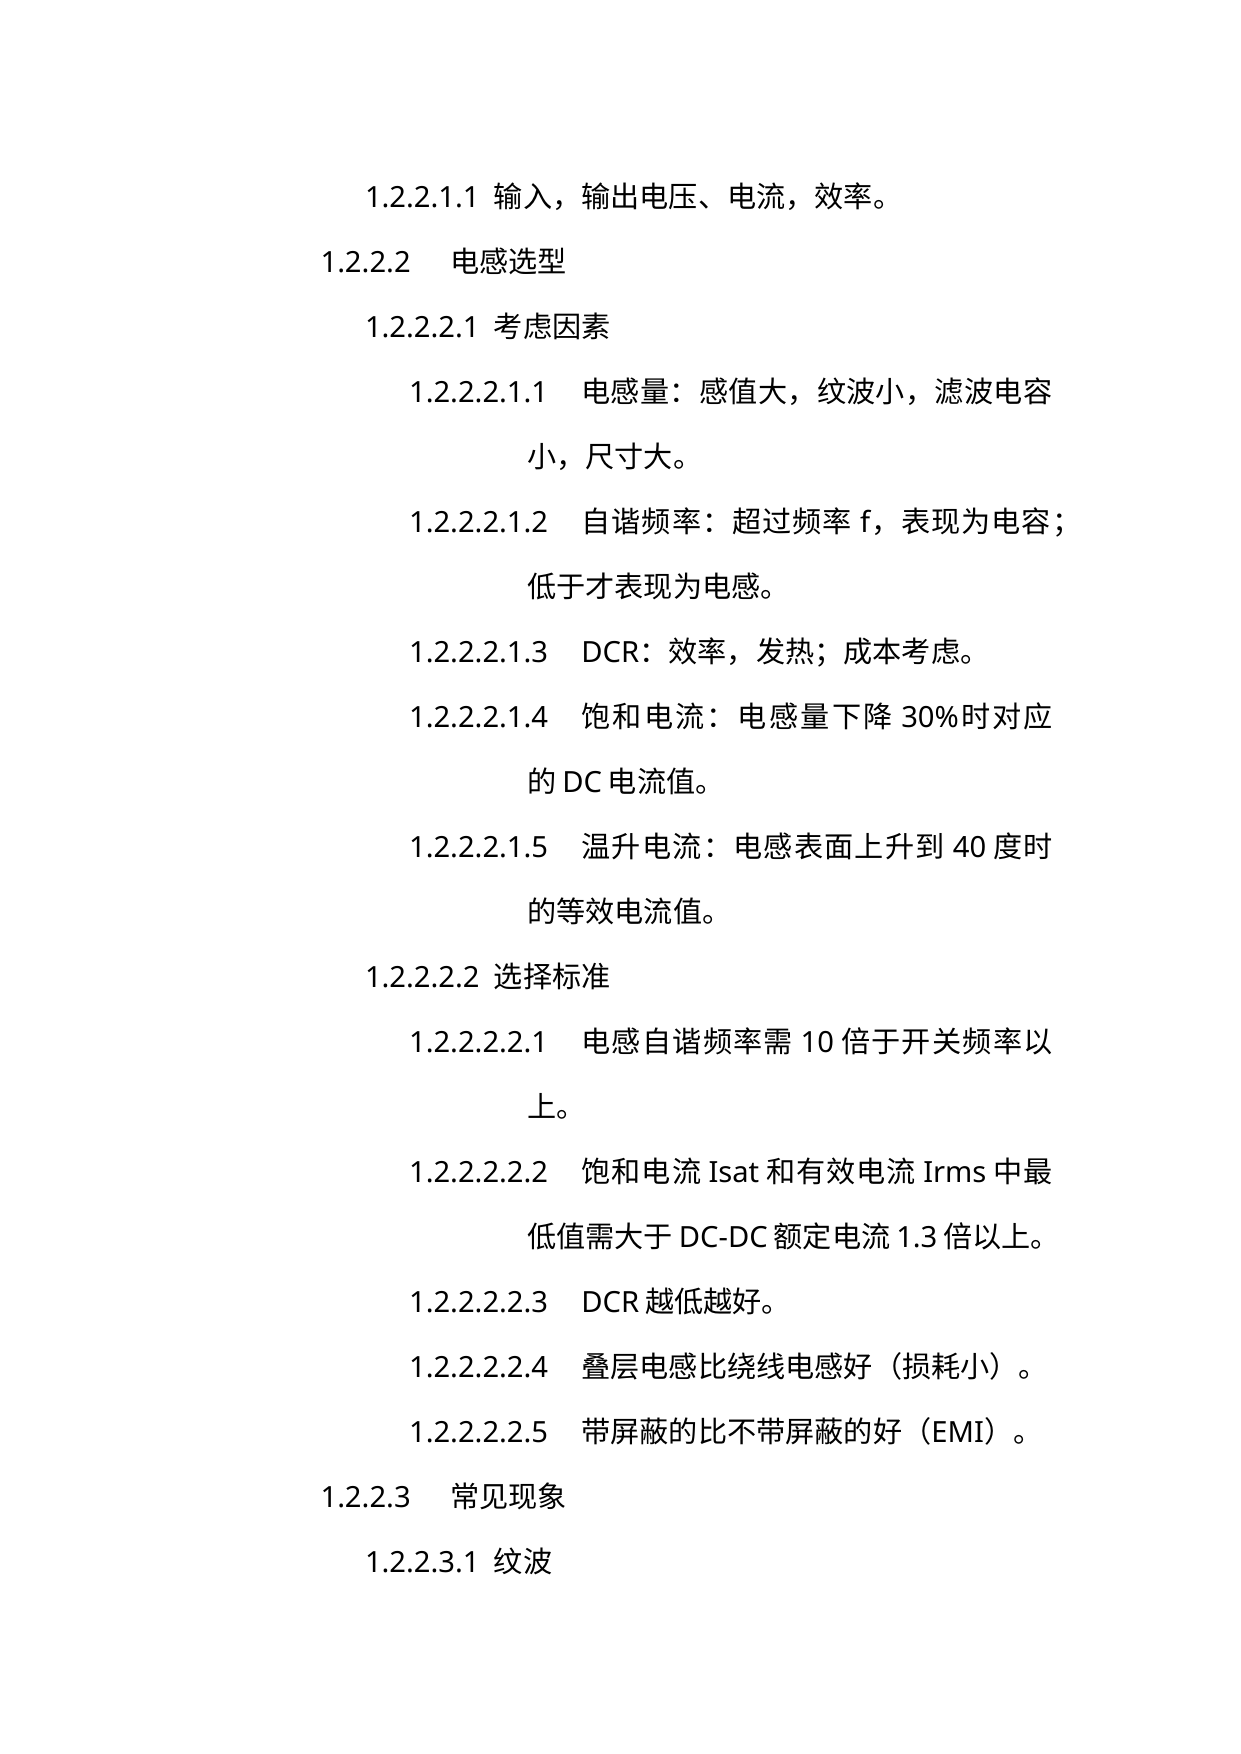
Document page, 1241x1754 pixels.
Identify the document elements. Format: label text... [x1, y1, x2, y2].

subtitle 带屏蔽的比不带屏蔽的好（EMI）。 [409, 1397, 1053, 1462]
subtitle 常见现象 [320, 1462, 1053, 1527]
subtitle 输入，输出电压、电流，效率。 [365, 162, 1053, 227]
subtitle 叠层电感比绕线电感好（损耗小）。 [409, 1332, 1053, 1397]
subtitle 纹波 [365, 1527, 1053, 1592]
subtitle 选择标准 [365, 942, 1053, 1007]
subtitle 电感量：感值大，纹波小，滤波电容小，尺寸大。 [409, 357, 1053, 487]
subtitle 饱和电流Isat和有效电流Irms中最低值需大于DC-DC额定电流1.3倍以上。 [409, 1137, 1053, 1267]
subtitle 温升电流：电感表面上升到40度时的等效电流值。 [409, 812, 1053, 942]
subtitle 电感选型 [320, 227, 1053, 292]
subtitle 考虑因素 [365, 292, 1053, 357]
subtitle DCR：效率，发热；成本考虑。 [409, 617, 1053, 682]
subtitle 饱和电流：电感量下降30%时对应的DC电流值。 [409, 682, 1053, 812]
subtitle DCR越低越好。 [409, 1267, 1053, 1332]
subtitle 电感自谐频率需10倍于开关频率以上。 [409, 1007, 1053, 1137]
subtitle 自谐频率：超过频率f，表现为电容；低于才表现为电感。 [409, 487, 1053, 617]
